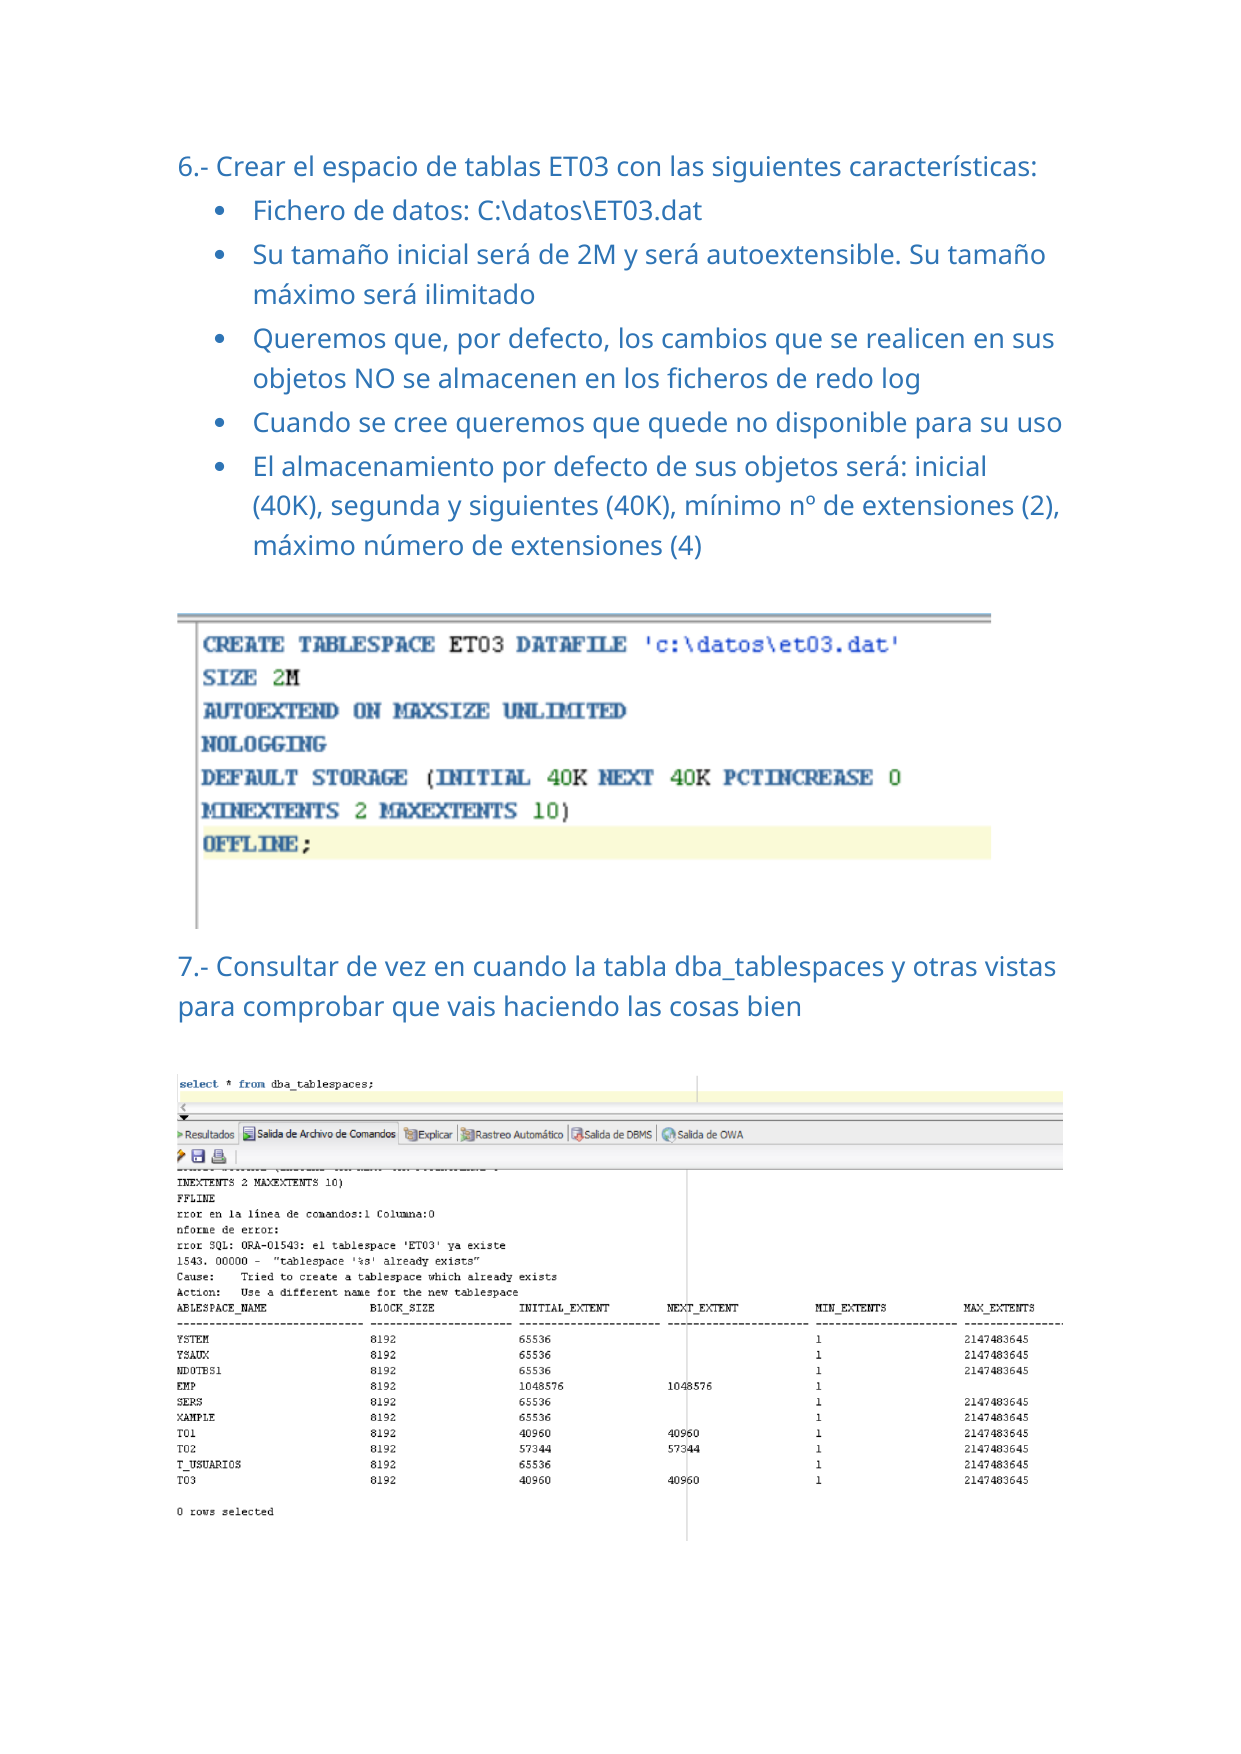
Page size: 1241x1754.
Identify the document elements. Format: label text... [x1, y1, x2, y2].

subtitle 6.- Crear el espacio de tablas ET03 con las siguientes características: [177, 148, 1063, 184]
subtitle Queremos que, por defecto, los cambios que se realicen en sus objetos NO se almacenen en los ficheros de redo log [215, 319, 1063, 396]
subtitle El almacenamiento por defecto de sus objetos será: inicial (40K), segunda y siguientes (40K), mínimo nº de extensiones (2), máximo número de extensiones (4) [215, 447, 1063, 563]
subtitle Fichero de datos: C:\datos\ET03.dat [215, 192, 1063, 228]
subtitle Su tamaño inicial será de 2M y será autoextensible. Su tamaño máximo será ilimitado [215, 236, 1063, 312]
subtitle 7.- Consultar de vez en cuando la tabla dba_tablespaces y otras vistas para comprobar que vais haciendo las cosas bien [177, 948, 1063, 1024]
subtitle Cuando se cree queremos que quede no disponible para su uso [215, 403, 1063, 440]
picture [177, 1074, 1063, 1541]
picture [177, 613, 992, 929]
